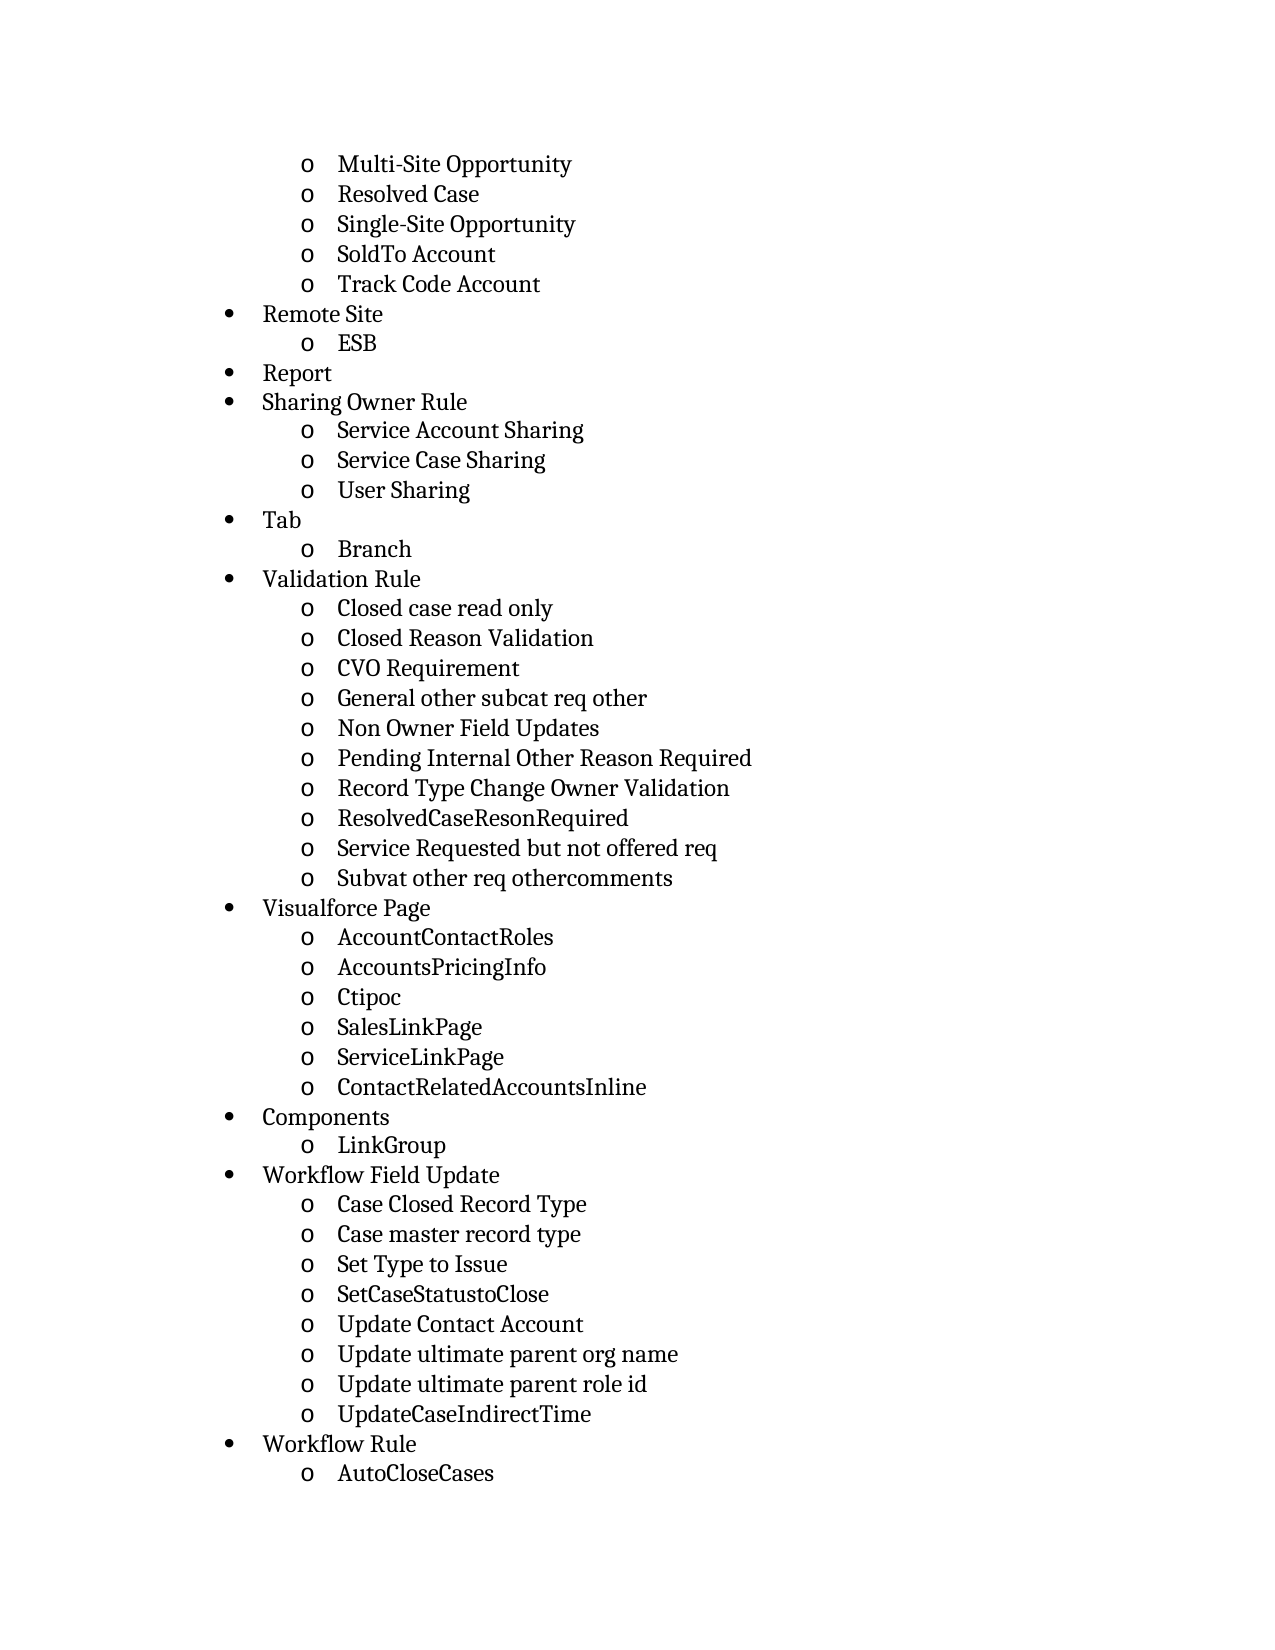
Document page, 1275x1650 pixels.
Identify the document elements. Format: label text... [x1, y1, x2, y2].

list ESB [300, 329, 1087, 359]
list Service Requested but not offered req [300, 834, 1087, 864]
list Non Owner Field Updates [300, 714, 1087, 744]
list Closed case read only [300, 594, 1087, 624]
list SalesLinkPage [300, 1012, 1087, 1042]
list General other subcat req other [300, 684, 1087, 714]
list ServiceLinkPage [300, 1042, 1087, 1072]
list AutoCloseCases [300, 1459, 1087, 1489]
list Ctipoc [300, 982, 1087, 1012]
list Update Contact Account [300, 1310, 1087, 1340]
list AccountContactRoles [300, 922, 1087, 952]
list ResolvedCaseResonRequired [300, 804, 1087, 834]
list Closed Reason Validation [300, 624, 1087, 654]
list Components [225, 1102, 1087, 1131]
list UpdateCaseIndirectTime [300, 1400, 1087, 1430]
list Subvat other req othercomments [300, 864, 1087, 894]
list ContactRelatedAccountsInline [300, 1072, 1087, 1102]
list Case master record type [300, 1220, 1087, 1250]
list Set Type to Issue [300, 1250, 1087, 1280]
list Remote Site [225, 300, 1087, 329]
list Single-Site Opportunity [300, 210, 1087, 240]
list Visualforce Page [225, 894, 1087, 922]
list User Sharing [300, 476, 1087, 506]
list Update ultimate parent org name [300, 1340, 1087, 1370]
list Branch [300, 535, 1087, 565]
list Service Case Sharing [300, 446, 1087, 476]
list Workflow Field Update [225, 1161, 1087, 1190]
list SetCaseStatustoClose [300, 1280, 1087, 1310]
list Workflow Rule [225, 1430, 1087, 1459]
list AccountsPricingInfo [300, 952, 1087, 982]
list Case Closed Record Type [300, 1190, 1087, 1220]
list Pending Internal Other Reason Required [300, 744, 1087, 774]
list Validation Rule [225, 565, 1087, 594]
list SoldTo Account [300, 240, 1087, 270]
list Record Type Change Owner Validation [300, 774, 1087, 804]
list Resolved Case [300, 180, 1087, 210]
list Tab [225, 506, 1087, 535]
list Report [225, 359, 1087, 387]
list LinkGroup [300, 1131, 1087, 1161]
list Update ultimate parent role id [300, 1370, 1087, 1400]
list Multi-Site Opportunity [300, 150, 1087, 180]
list CVO Requirement [300, 654, 1087, 684]
list Service Account Sharing [300, 416, 1087, 446]
list Sharing Owner Rule [225, 387, 1087, 416]
list Track Code Account [300, 270, 1087, 300]
